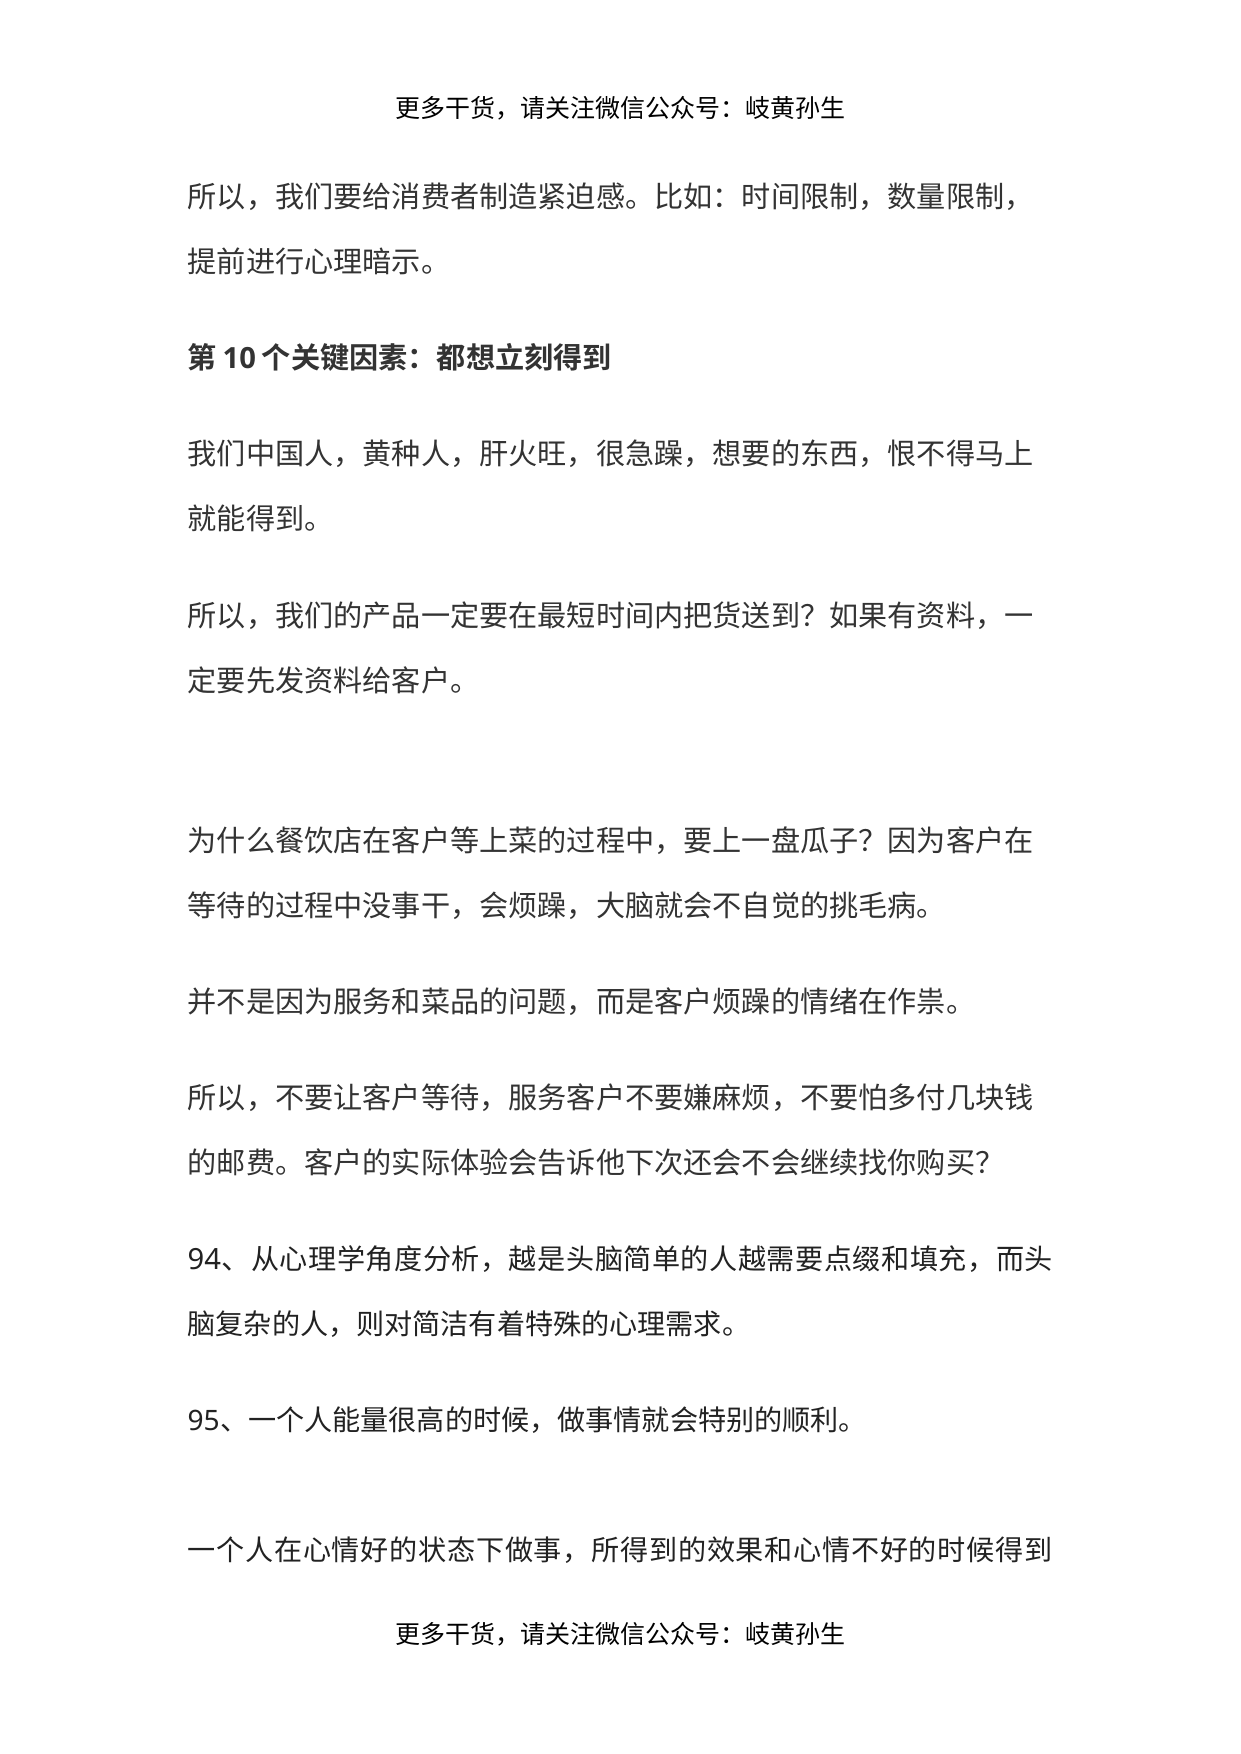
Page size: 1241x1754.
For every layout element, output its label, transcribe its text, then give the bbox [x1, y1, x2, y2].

text 所以，不要让客户等待，服务客户不要嫌麻烦，不要怕多付几块钱的邮费。客户的实际体验会告诉他下次还会不会继续找你购买？ [187, 1063, 1053, 1193]
text 第10个关键因素：都想立刻得到 [187, 323, 1053, 388]
text 94、从心理学角度分析，越是头脑简单的人越需要点缀和填充，而头脑复杂的人，则对简洁有着特殊的心理需求。 [187, 1224, 1053, 1354]
text 所以，我们要给消费者制造紧迫感。比如：时间限制，数量限制，提前进行心理暗示。 [187, 162, 1053, 292]
text 并不是因为服务和菜品的问题，而是客户烦躁的情绪在作祟。 [187, 967, 1053, 1032]
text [187, 1386, 1053, 1581]
text 我们中国人，黄种人，肝火旺，很急躁，想要的东西，恨不得马上就能得到。 [187, 419, 1053, 549]
text 所以，我们的产品一定要在最短时间内把货送到？如果有资料，一定要先发资料给客户。 [187, 581, 1053, 711]
text 为什么餐饮店在客户等上菜的过程中，要上一盘瓜子？因为客户在等待的过程中没事干，会烦躁，大脑就会不自觉的挑毛病。 [187, 806, 1053, 936]
